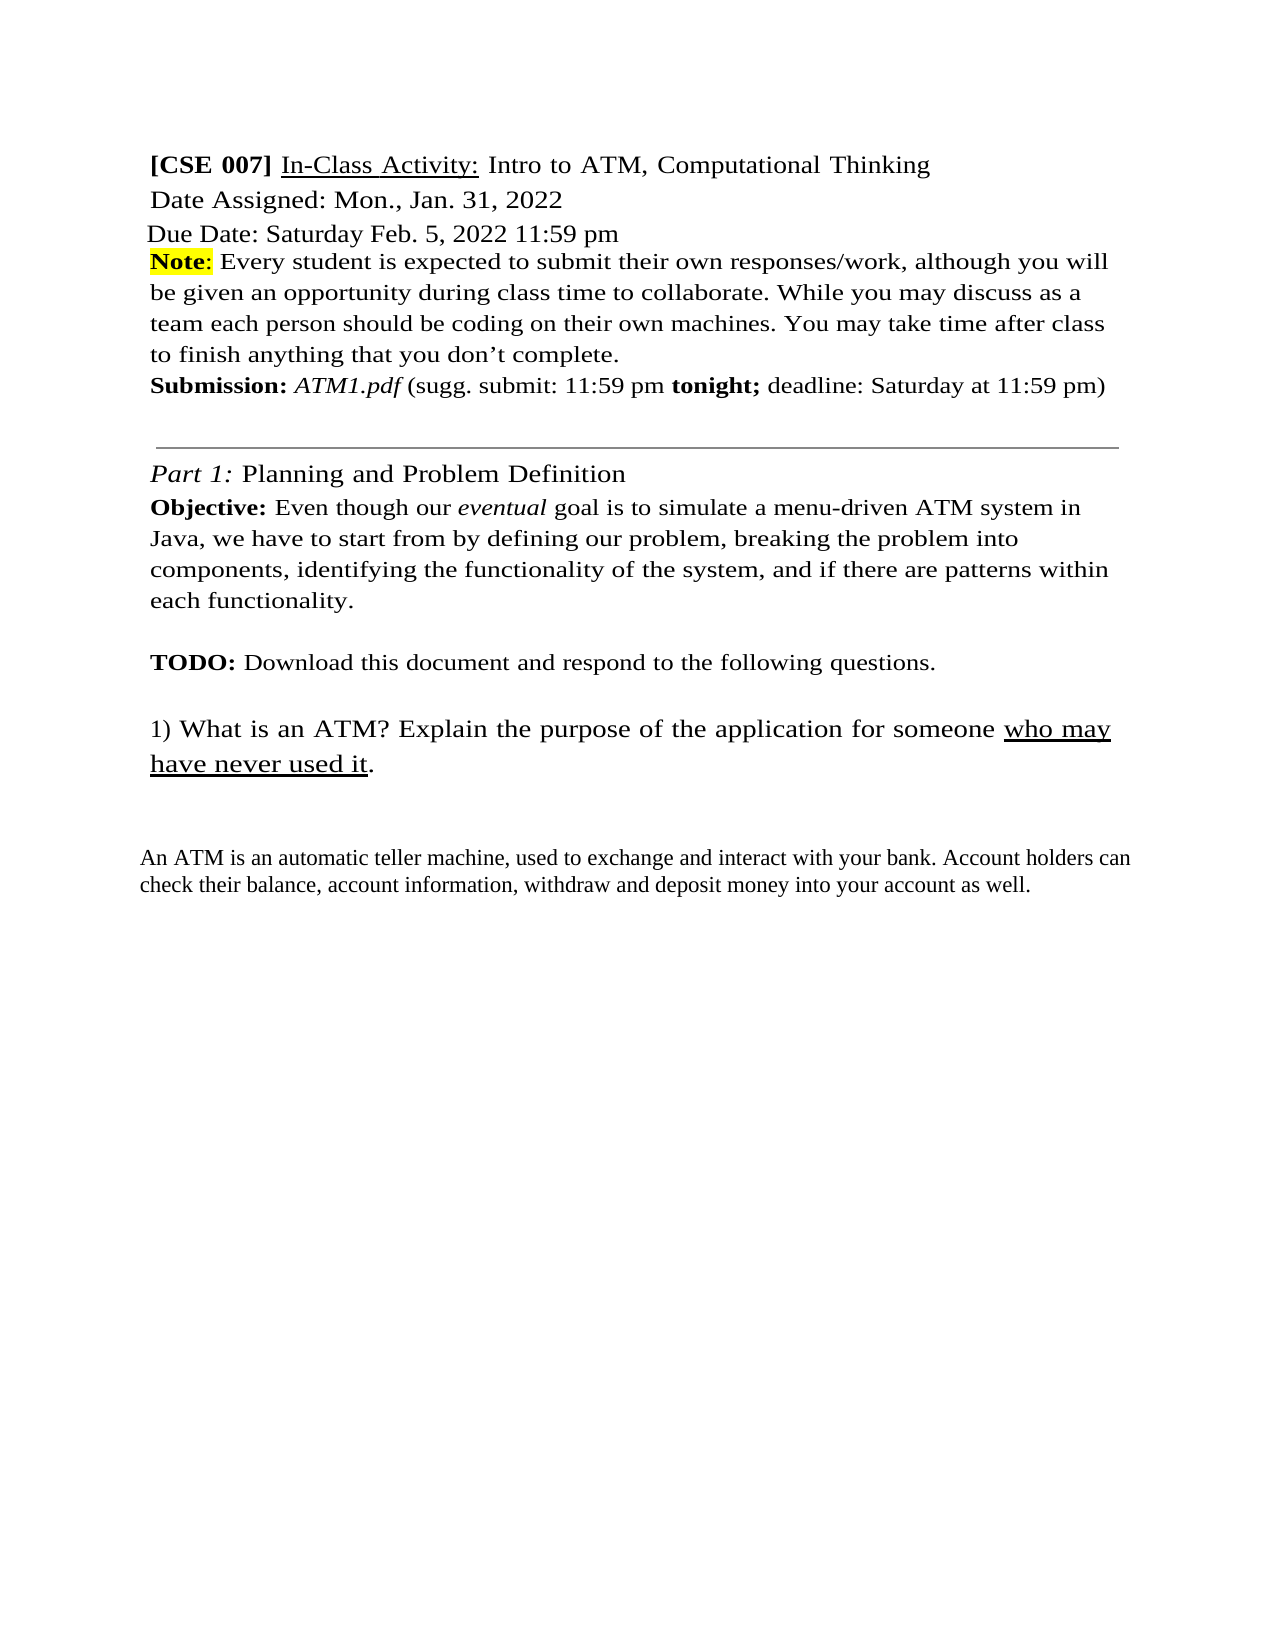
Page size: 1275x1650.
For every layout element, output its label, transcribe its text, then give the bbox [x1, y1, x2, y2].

subtitle What is an ATM? Explain the purpose of the application for someone who may have never used it. [150, 714, 1113, 778]
text Submission: ATM1.pdf (sugg. submit: 11:59 pm tonight; deadline: Saturday at 11:59 pm) [150, 372, 1133, 398]
text TODO: Download this document and respond to the following questions. [150, 649, 1133, 675]
text Objective: Even though our eventual goal is to simulate a menu-driven ATM system in Java, we have to start from by defining our problem, breaking the problem into components, identifying the functionality of the system, and if there are patterns within each functionality. [150, 493, 1116, 613]
text Note: Every student is expected to submit their own responses/work, although you will be given an opportunity during class time to collaborate. While you may discuss as a team each person should be coding on their own machines. You may take time after class to finish anything that you don’t complete. [150, 248, 1116, 368]
text An ATM is an automatic teller machine, used to exchange and interact with your bank. Account holders can check their balance, account information, withdraw and deposit money into your account as well. [139, 844, 1133, 897]
text Part 1: Planning and Problem Definition [150, 459, 1133, 488]
subtitle [CSE 007] In-Class Activity: Intro to ATM, Computational Thinking Date Assigned: Mon., Jan. 31, 2022 [150, 151, 982, 214]
text Due Date: Saturday Feb. 5, 2022 11:59 pm [139, 219, 1133, 248]
